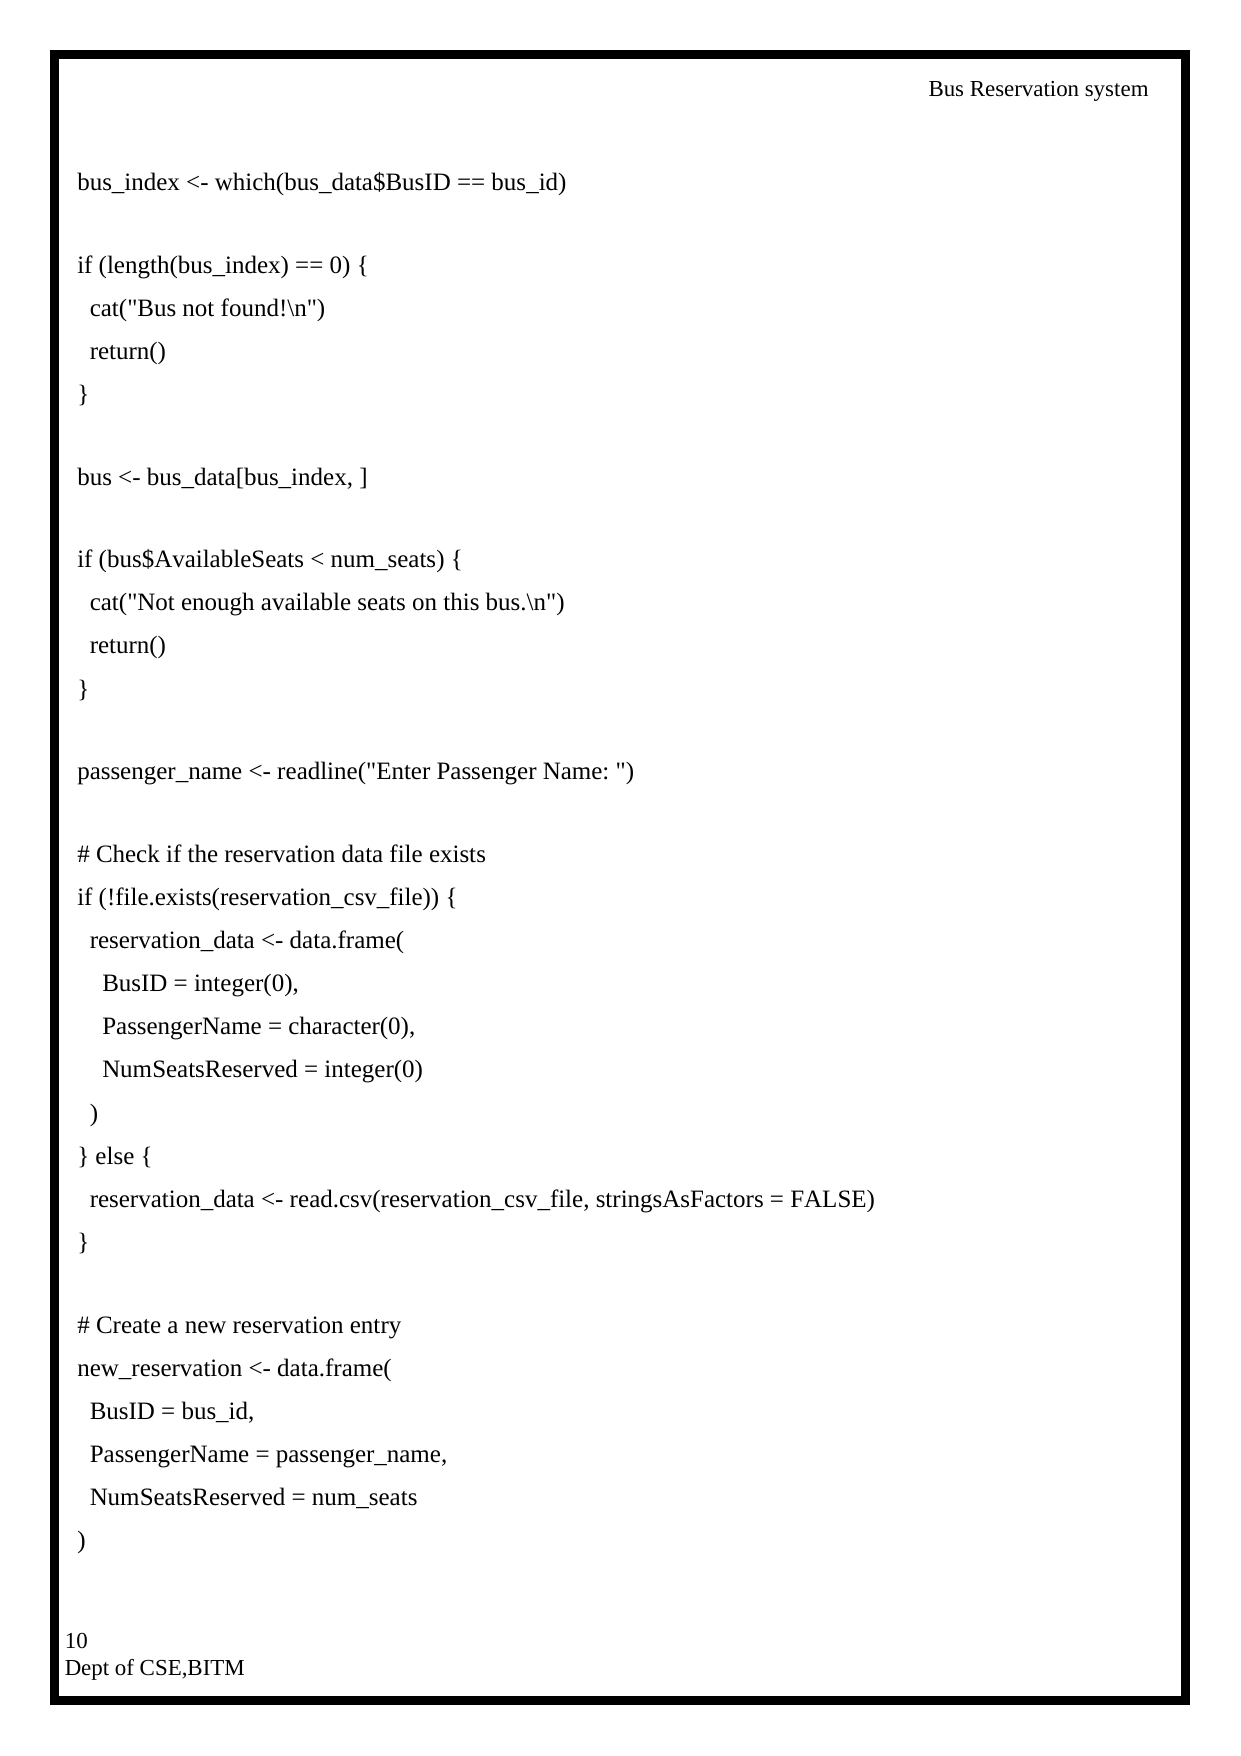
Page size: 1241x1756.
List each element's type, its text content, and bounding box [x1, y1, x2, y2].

text bus_index <- which(bus_data$BusID == bus_id) [64, 167, 1148, 196]
text return() [64, 631, 1148, 659]
text NumSeatsReserved = num_seats [64, 1482, 1148, 1511]
text } [64, 379, 1148, 408]
text PassengerName = passenger_name, [64, 1439, 1148, 1468]
text if (length(bus_index) == 0) { [64, 250, 1148, 278]
text } [64, 1227, 1148, 1256]
text BusID = bus_id, [64, 1396, 1148, 1425]
text return() [64, 336, 1148, 365]
text ) [64, 1525, 1148, 1554]
text cat("Not enough available seats on this bus.\n") [64, 587, 1148, 616]
text new_reservation <- data.frame( [64, 1353, 1148, 1382]
text passenger_name <- readline("Enter Passenger Name: ") [64, 756, 1148, 785]
text if (!file.exists(reservation_csv_file)) { [64, 882, 1148, 911]
text PassengerName = character(0), [64, 1011, 1148, 1040]
text # Check if the reservation data file exists [64, 839, 1148, 868]
text NumSeatsReserved = integer(0) [64, 1054, 1148, 1083]
text # Create a new reservation entry [64, 1310, 1148, 1338]
text cat("Bus not found!\n") [64, 293, 1148, 322]
text } [64, 674, 1148, 702]
text BusID = integer(0), [64, 968, 1148, 997]
text if (bus$AvailableSeats < num_seats) { [64, 544, 1148, 573]
text } else { [64, 1141, 1148, 1169]
text ) [64, 1098, 1148, 1126]
text bus <- bus_data[bus_index, ] [64, 462, 1148, 491]
text reservation_data <- data.frame( [64, 925, 1148, 954]
text reservation_data <- read.csv(reservation_csv_file, stringsAsFactors = FALSE) [64, 1184, 1148, 1213]
